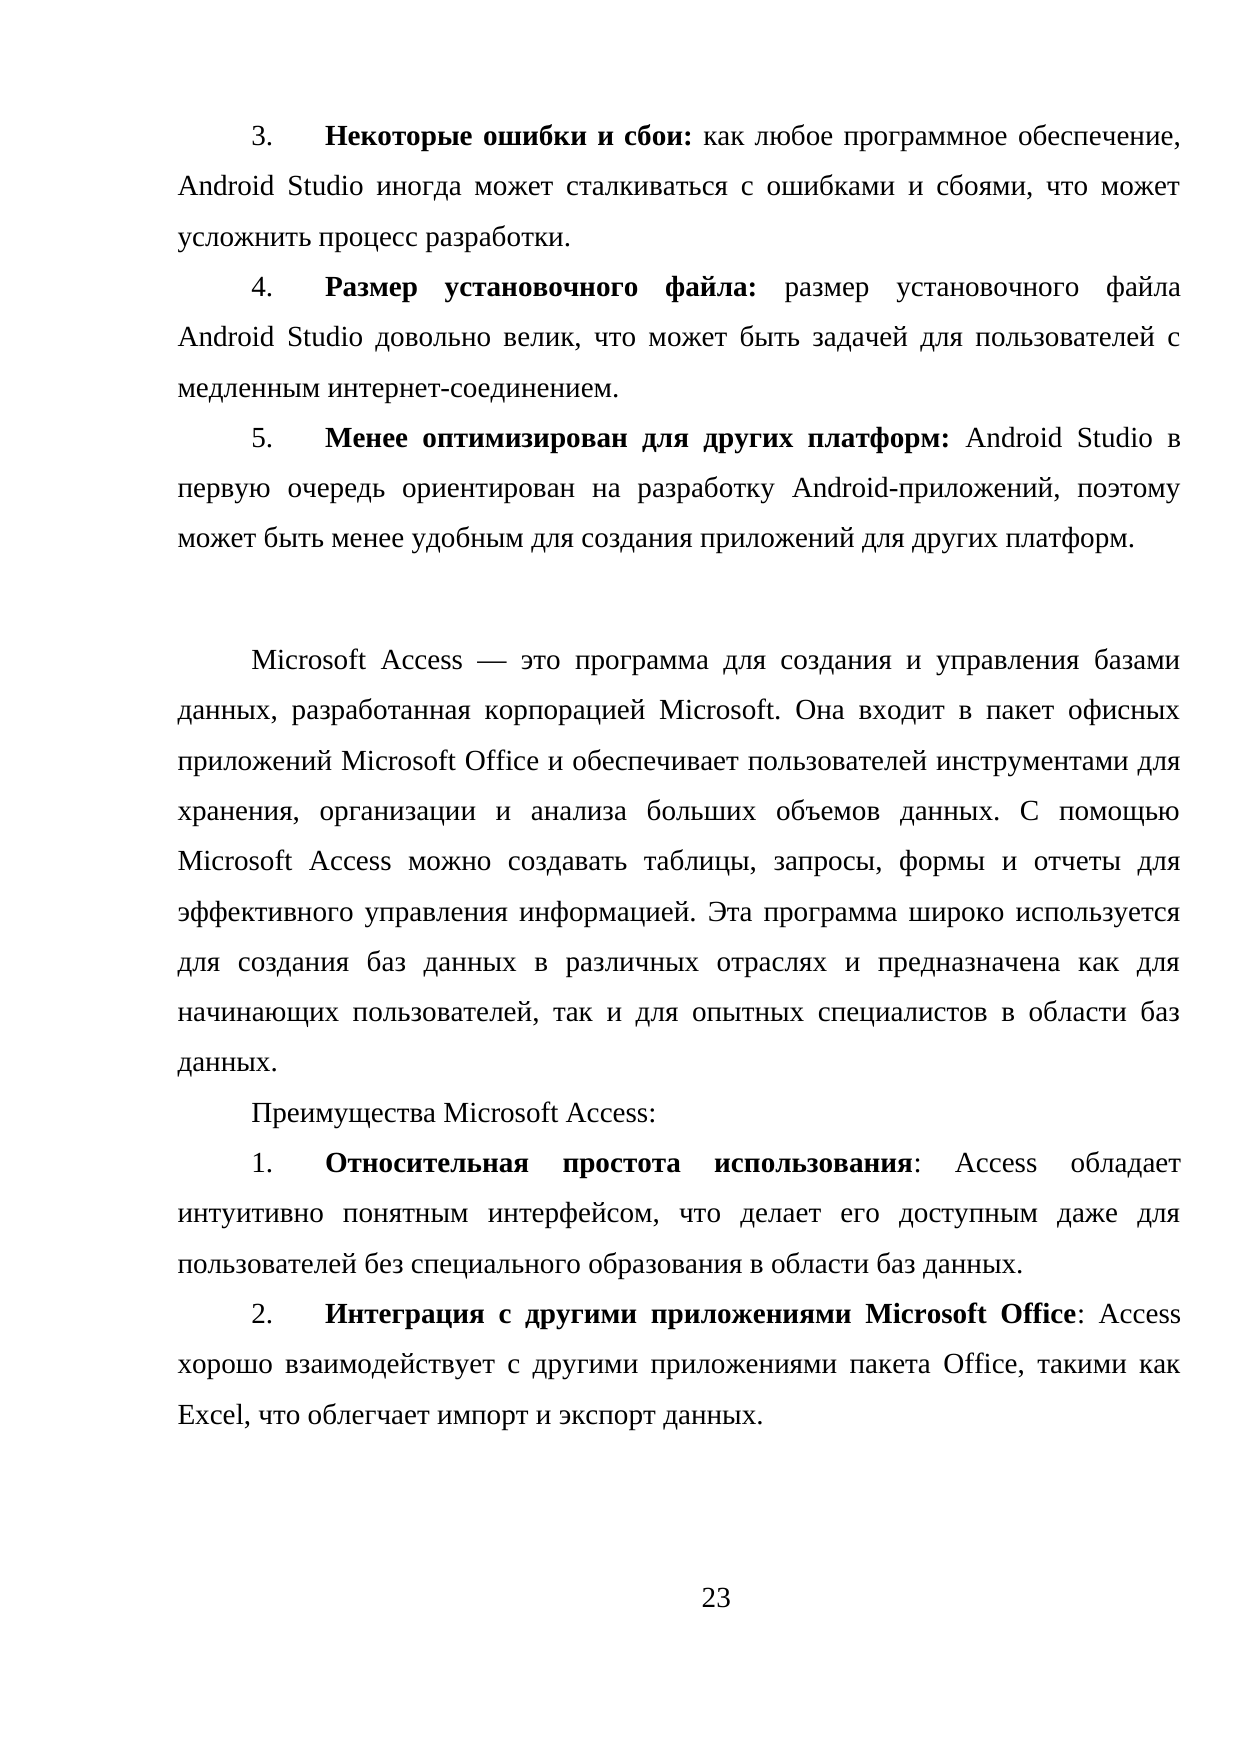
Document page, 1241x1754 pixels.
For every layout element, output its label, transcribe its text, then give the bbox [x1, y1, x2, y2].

list Интеграция с другими приложениями Microsoft Office: Access хорошо взаимодействует с другими приложениями пакета Office, такими как Excel, что облегчает импорт и экспорт данных. [177, 1296, 1181, 1430]
text Microsoft Access — это программа для создания и управления базами данных, разработанная корпорацией Microsoft. Она входит в пакет офисных приложений Microsoft Office и обеспечивает пользователей инструментами для хранения, организации и анализа больших объемов данных. С помощью Microsoft Access можно создавать таблицы, запросы, формы и отчеты для эффективного управления информацией. Эта программа широко используется для создания баз данных в различных отраслях и предназначена как для начинающих пользователей, так и для опытных специалистов в области баз данных. [177, 642, 1181, 1078]
text Преимущества Microsoft Access: [177, 1095, 1181, 1128]
list Относительная простота использования: Access обладает интуитивно понятным интерфейсом, что делает его доступным даже для пользователей без специального образования в области баз данных. [177, 1145, 1181, 1279]
list Размер установочного файла: размер установочного файла Android Studio довольно велик, что может быть задачей для пользователей с медленным интернет-соединением. [177, 269, 1181, 403]
list Менее оптимизирован для других платформ: Android Studio в первую очередь ориентирован на разработку Android-приложений, поэтому может быть менее удобным для создания приложений для других платформ. [177, 420, 1181, 554]
list Некоторые ошибки и сбои: как любое программное обеспечение, Android Studio иногда может сталкиваться с ошибками и сбоями, что может усложнить процесс разработки. [177, 118, 1181, 252]
